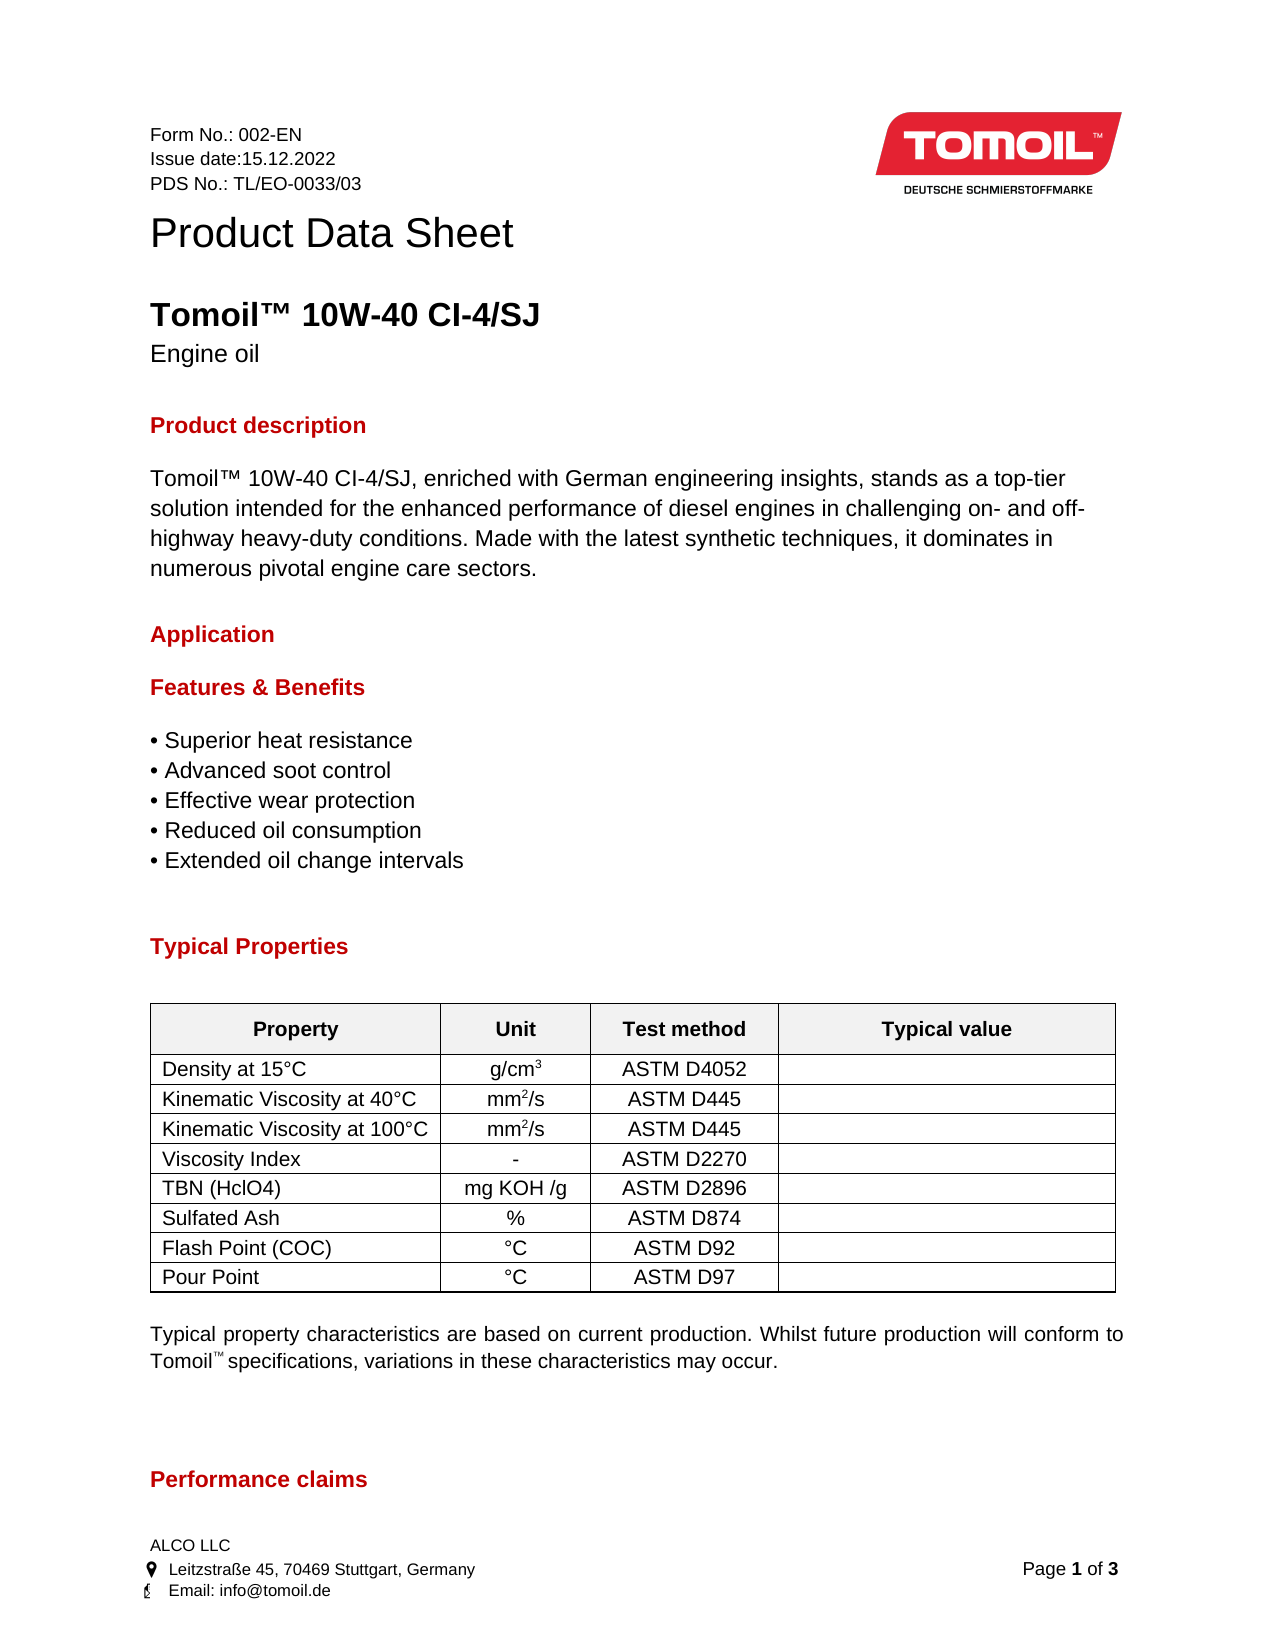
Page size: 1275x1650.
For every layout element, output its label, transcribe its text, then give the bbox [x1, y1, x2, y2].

table_cell [779, 1263, 1115, 1291]
table_cell mg KOH /g [441, 1174, 590, 1202]
table_cell [779, 1144, 1115, 1173]
text Product Data Sheet [150, 209, 1125, 257]
table_cell ASTM D445 [591, 1085, 778, 1113]
table_cell ASTM D2270 [591, 1144, 778, 1173]
text • Superior heat resistance • Advanced soot control • Effective wear protection • Reduced oil consumption • Extended oil change intervals [150, 727, 1125, 874]
table_cell mm2/s [441, 1114, 590, 1143]
table_cell [779, 1174, 1115, 1202]
table_cell [779, 1114, 1115, 1143]
table_cell °C [441, 1233, 590, 1262]
text Tomoil™ 10W-40 CI-4/SJ, enriched with German engineering insights, stands as a top-tier solution intended for the enhanced performance of diesel engines in challenging on- and off-highway heavy-duty conditions. Made with the latest synthetic techniques, it dominates in numerous pivotal engine care sectors. [150, 464, 1125, 581]
table_cell Density at 15°C [151, 1055, 440, 1084]
table_cell [779, 1233, 1115, 1262]
text Product description [150, 412, 1125, 438]
table_cell Viscosity Index [151, 1144, 440, 1173]
table_cell ASTM D97 [591, 1263, 778, 1291]
table_header Test method [591, 1004, 778, 1054]
text Tomoil™ 10W-40 CI-4/SJ [150, 295, 1125, 333]
table_cell ASTM D2896 [591, 1174, 778, 1202]
table_cell [779, 1204, 1115, 1232]
table_cell Pour Point [151, 1263, 440, 1291]
table_cell mm2/s [441, 1085, 590, 1113]
table_cell [779, 1055, 1115, 1084]
table_cell Kinematic Viscosity at 100°C [151, 1114, 440, 1143]
table_cell Sulfated Ash [151, 1204, 440, 1232]
table_header Property [151, 1004, 440, 1054]
table_cell ASTM D92 [591, 1233, 778, 1262]
picture [141, 1558, 163, 1599]
table_cell Flash Point (COC) [151, 1233, 440, 1262]
table_cell g/cm3 [441, 1055, 590, 1084]
picture [871, 73, 1125, 209]
table_header Unit [441, 1004, 590, 1054]
table_cell - [441, 1144, 590, 1173]
text Performance claims [150, 1466, 1125, 1493]
text Application [150, 621, 1125, 648]
table_cell [779, 1085, 1115, 1113]
table_cell TBN (HclO4) [151, 1174, 440, 1202]
table_cell ASTM D874 [591, 1204, 778, 1232]
text Typical Properties [150, 933, 1125, 959]
table_cell °C [441, 1263, 590, 1291]
text Features & Benefits [150, 674, 1125, 700]
text Typical property characteristics are based on current production. Whilst future production will conform to Tomoil™ specifications, variations in these characteristics may occur. [150, 1322, 1125, 1373]
table_cell ASTM D4052 [591, 1055, 778, 1084]
table_cell Kinematic Viscosity at 40°C [151, 1085, 440, 1113]
text Engine oil [150, 339, 1125, 368]
table_header Typical value [779, 1004, 1115, 1054]
table_cell ASTM D445 [591, 1114, 778, 1143]
table_cell % [441, 1204, 590, 1232]
